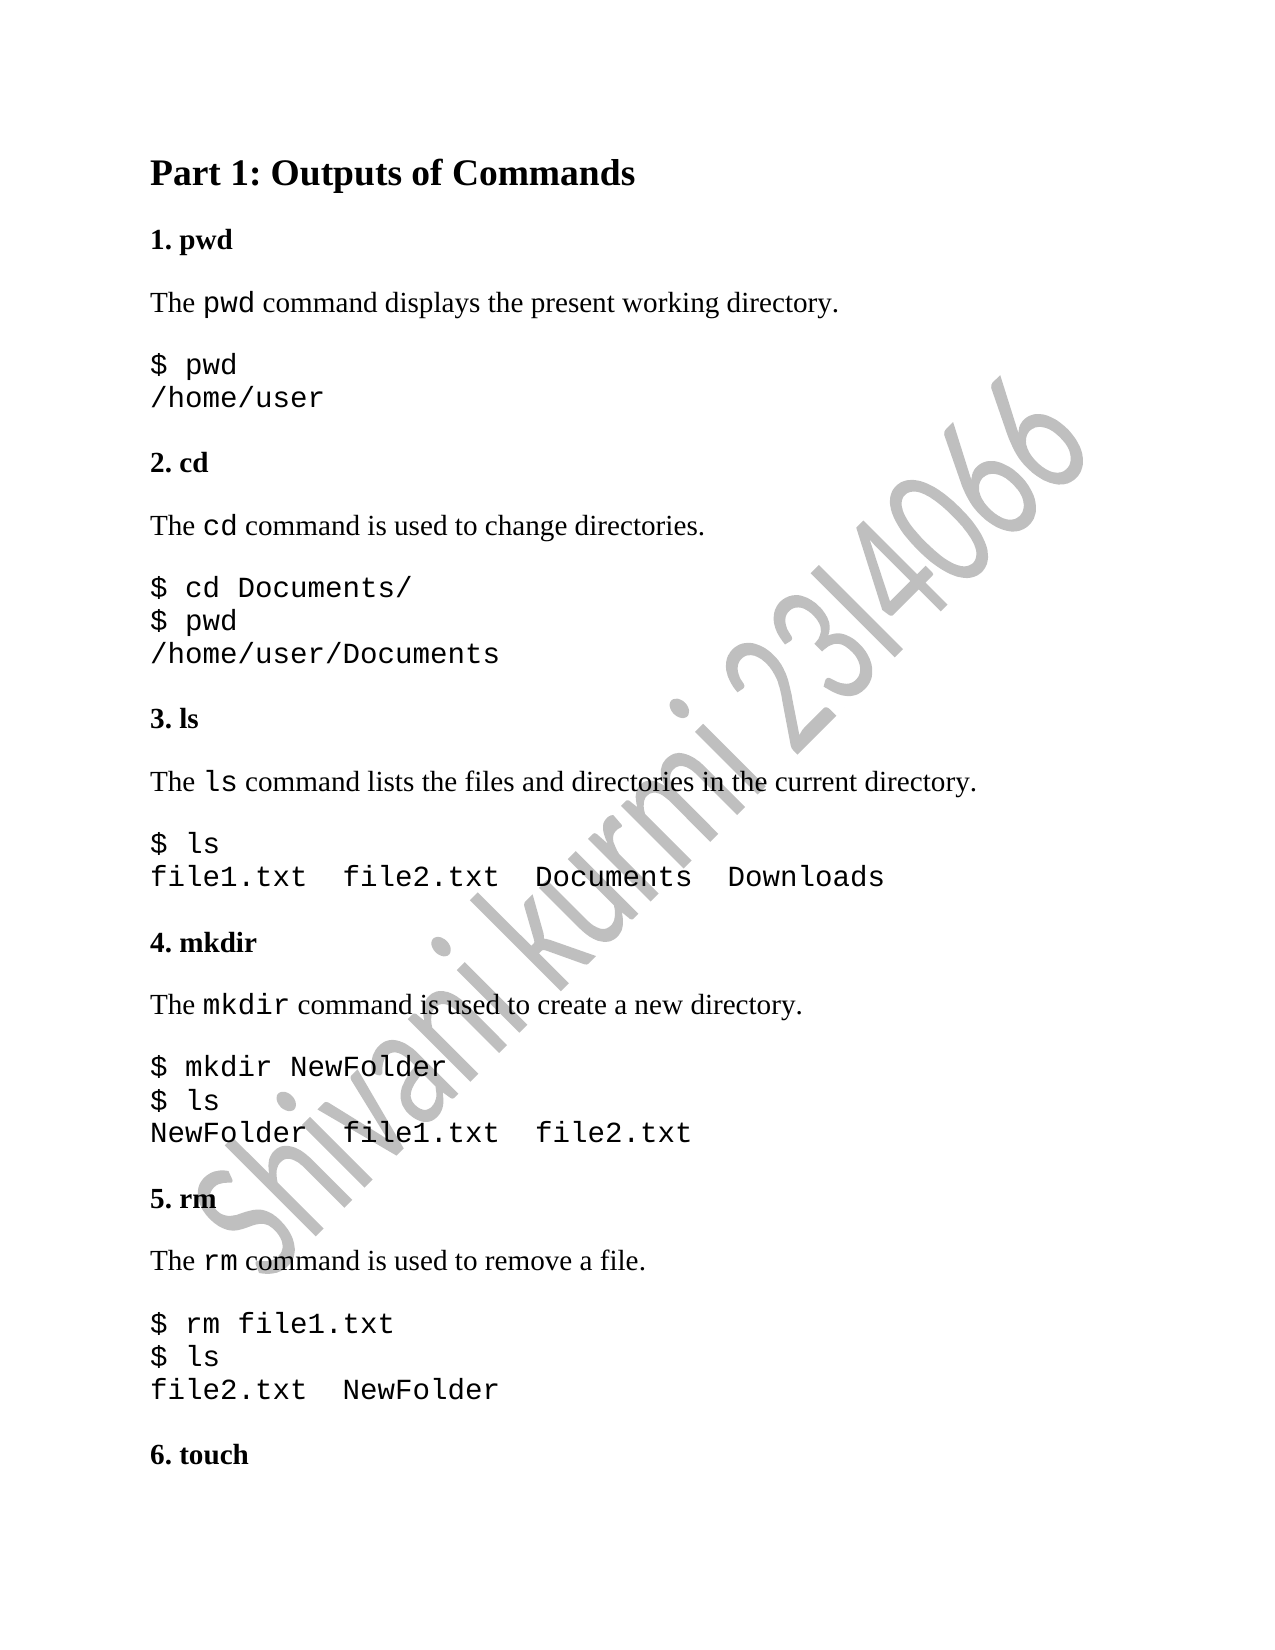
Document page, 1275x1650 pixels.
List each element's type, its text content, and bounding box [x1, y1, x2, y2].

text Part 1: Outputs of Commands [150, 150, 1125, 193]
text /home/user [150, 383, 1125, 416]
text 5. rm [150, 1181, 1125, 1214]
text 2. cd [150, 445, 1125, 479]
text The pwd command displays the present working directory. [150, 285, 1125, 321]
text 4. mkdir [150, 925, 1125, 958]
text 1. pwd [150, 222, 1125, 256]
text $ pwd [150, 350, 1125, 383]
text $ ls [150, 1086, 1125, 1119]
text NewFolder file1.txt file2.txt [150, 1119, 1125, 1152]
text file1.txt file2.txt Documents Downloads [150, 862, 1125, 896]
text The cd command is used to change directories. [150, 508, 1125, 544]
text $ ls [150, 1342, 1125, 1375]
text $ cd Documents/ [150, 573, 1125, 606]
text 6. touch [150, 1437, 1125, 1471]
text 3. ls [150, 702, 1125, 735]
text The mkdir command is used to create a new directory. [150, 987, 1125, 1023]
text The rm command is used to remove a file. [150, 1243, 1125, 1279]
text The ls command lists the files and directories in the current directory. [150, 764, 1125, 800]
text $ ls [150, 829, 1125, 862]
text $ pwd [150, 606, 1125, 639]
text /home/user/Documents [150, 639, 1125, 672]
text file2.txt NewFolder [150, 1375, 1125, 1408]
text $ mkdir NewFolder [150, 1053, 1125, 1086]
text $ rm file1.txt [150, 1309, 1125, 1342]
